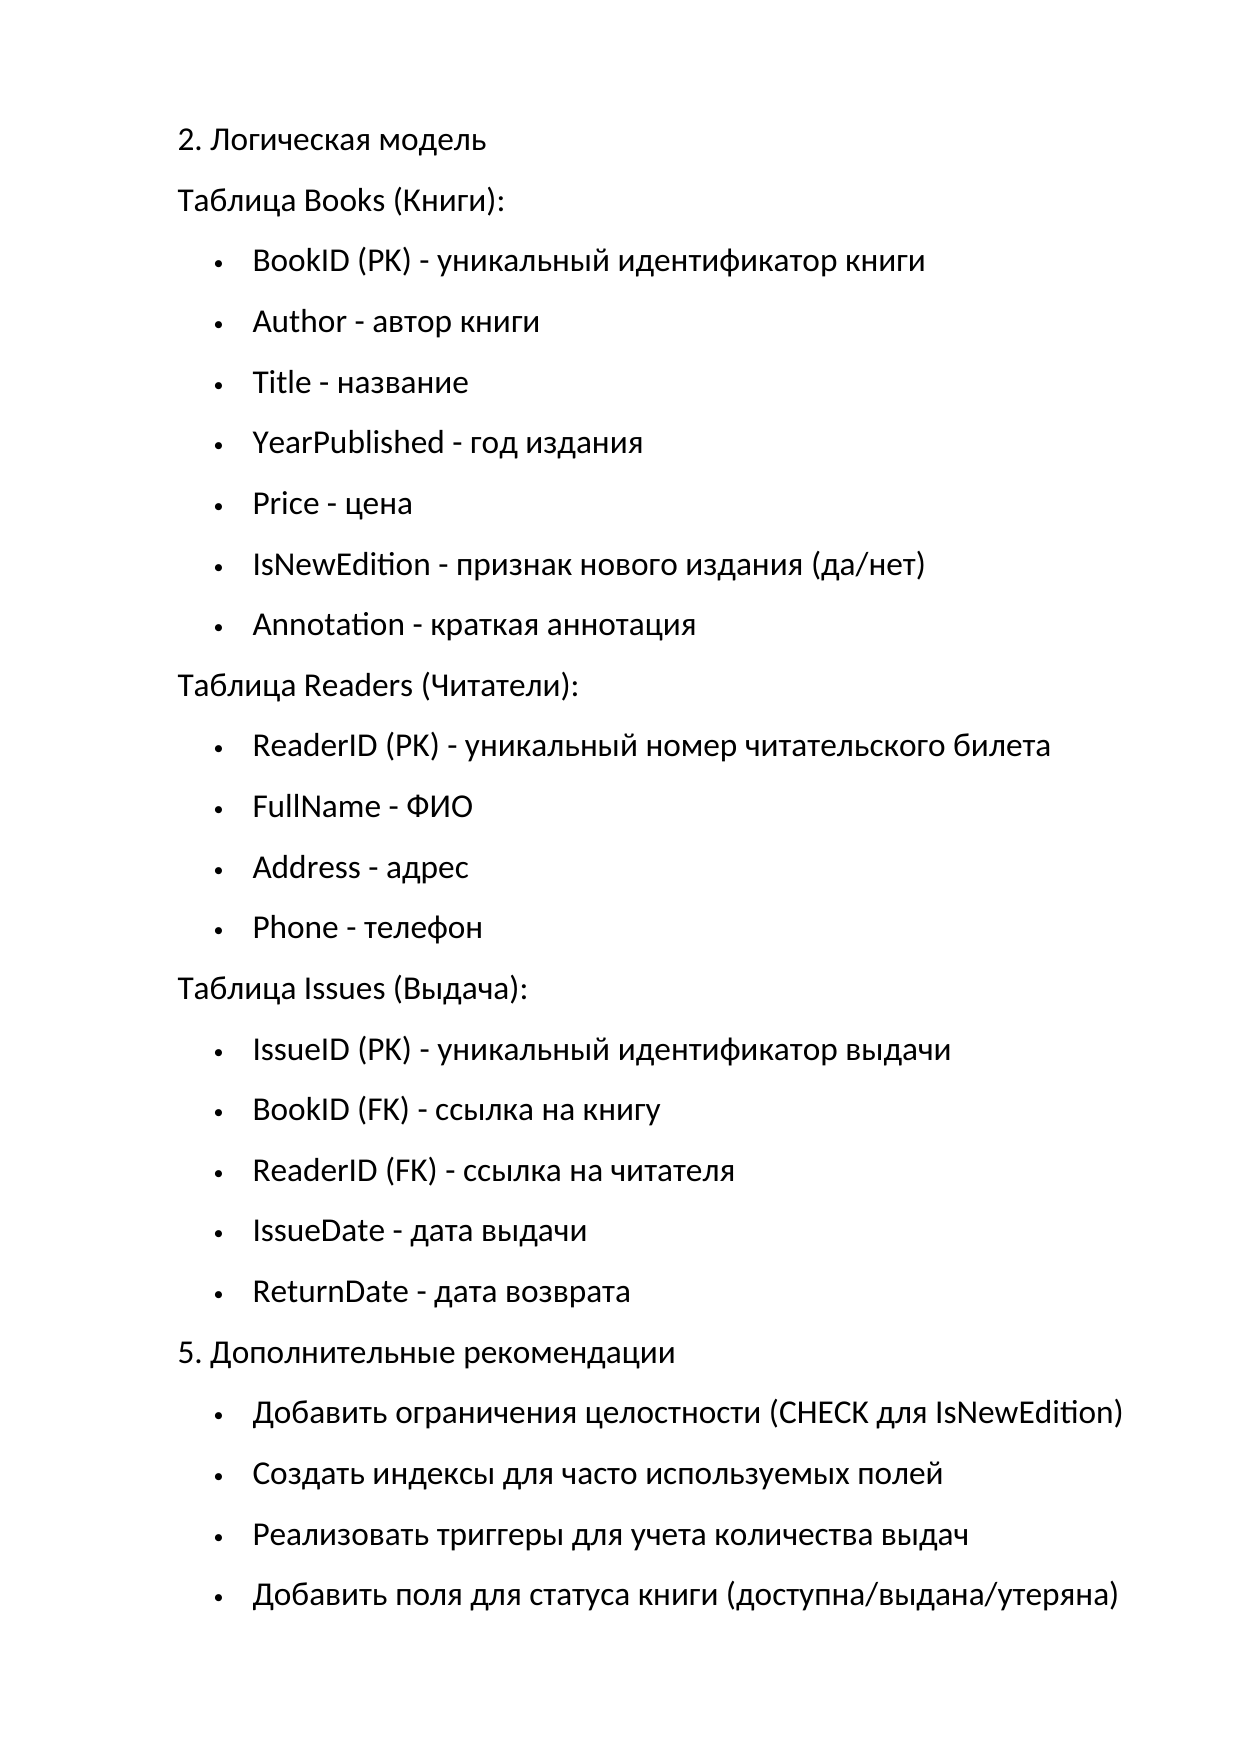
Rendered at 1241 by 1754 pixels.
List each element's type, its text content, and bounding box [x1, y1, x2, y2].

text 2. Логическая модель [177, 118, 1152, 159]
list BookID (FK) - ссылка на книгу [215, 1088, 1152, 1129]
text 5. Дополнительные рекомендации [177, 1331, 1152, 1371]
list FullName - ФИО [215, 785, 1152, 826]
list Добавить ограничения целостности (CHECK для IsNewEdition) [215, 1391, 1152, 1432]
list IssueID (PK) - уникальный идентификатор выдачи [215, 1027, 1152, 1068]
list ReaderID (PK) - уникальный номер читательского билета [215, 724, 1152, 765]
list BookID (PK) - уникальный идентификатор книги [215, 239, 1152, 280]
text Таблица Issues (Выдача): [177, 967, 1152, 1008]
list YearPublished - год издания [215, 421, 1152, 462]
list ReaderID (FK) - ссылка на читателя [215, 1149, 1152, 1189]
list Title - название [215, 361, 1152, 401]
list Создать индексы для часто используемых полей [215, 1452, 1152, 1493]
list Annotation - краткая аннотация [215, 603, 1152, 644]
list Author - автор книги [215, 300, 1152, 341]
list ReturnDate - дата возврата [215, 1270, 1152, 1311]
list Phone - телефон [215, 906, 1152, 947]
list IssueDate - дата выдачи [215, 1209, 1152, 1250]
list IsNewEdition - признак нового издания (да/нет) [215, 542, 1152, 583]
list Добавить поля для статуса книги (доступна/выдана/утеряна) [215, 1573, 1152, 1614]
list Price - цена [215, 482, 1152, 523]
list Реализовать триггеры для учета количества выдач [215, 1512, 1152, 1553]
list Address - адрес [215, 846, 1152, 886]
text Таблица Books (Книги): [177, 179, 1152, 219]
text Таблица Readers (Читатели): [177, 664, 1152, 704]
